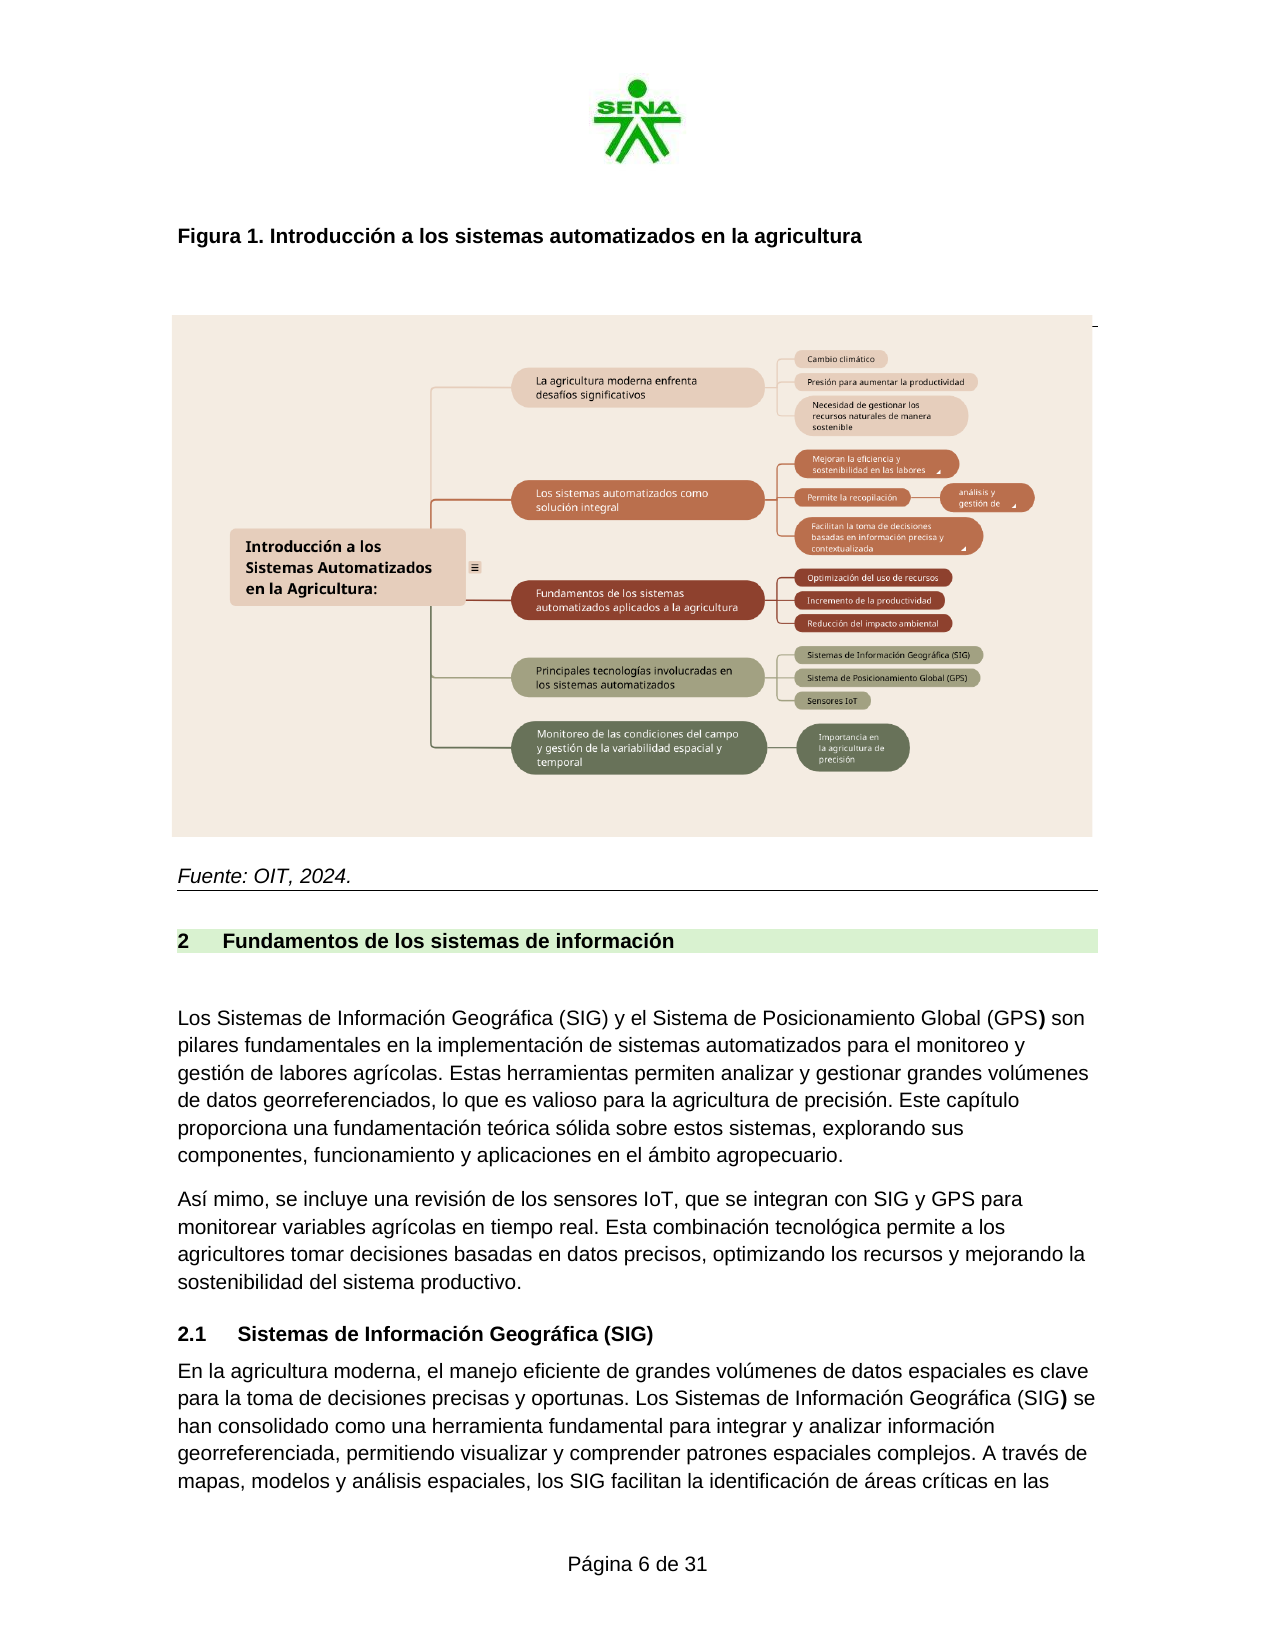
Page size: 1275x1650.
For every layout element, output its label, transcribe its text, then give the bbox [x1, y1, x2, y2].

text Figura 1. Introducción a los sistemas automatizados en la agricultura [177, 223, 1098, 247]
picture [171, 315, 1093, 837]
picture [588, 73, 687, 171]
text Así mimo, se incluye una revisión de los sensores IoT, que se integran con SIG y GPS para monitorear variables agrícolas en tiempo real. Esta combinación tecnológica permite a los agricultores tomar decisiones basadas en datos precisos, optimizando los recursos y mejorando la sostenibilidad del sistema productivo. [177, 1187, 1098, 1293]
subtitle Fundamentos de los sistemas de información [177, 929, 1098, 953]
subtitle Sistemas de Información Geográfica (SIG) [177, 1322, 1098, 1346]
text Los Sistemas de Información Geográfica (SIG) y el Sistema de Posicionamiento Global (GPS) son pilares fundamentales en la implementación de sistemas automatizados para el monitoreo y gestión de labores agrícolas. Estas herramientas permiten analizar y gestionar grandes volúmenes de datos georreferenciados, lo que es valioso para la agricultura de precisión. Este capítulo proporciona una fundamentación teórica sólida sobre estos sistemas, explorando sus componentes, funcionamiento y aplicaciones en el ámbito agropecuario. [177, 1005, 1098, 1167]
